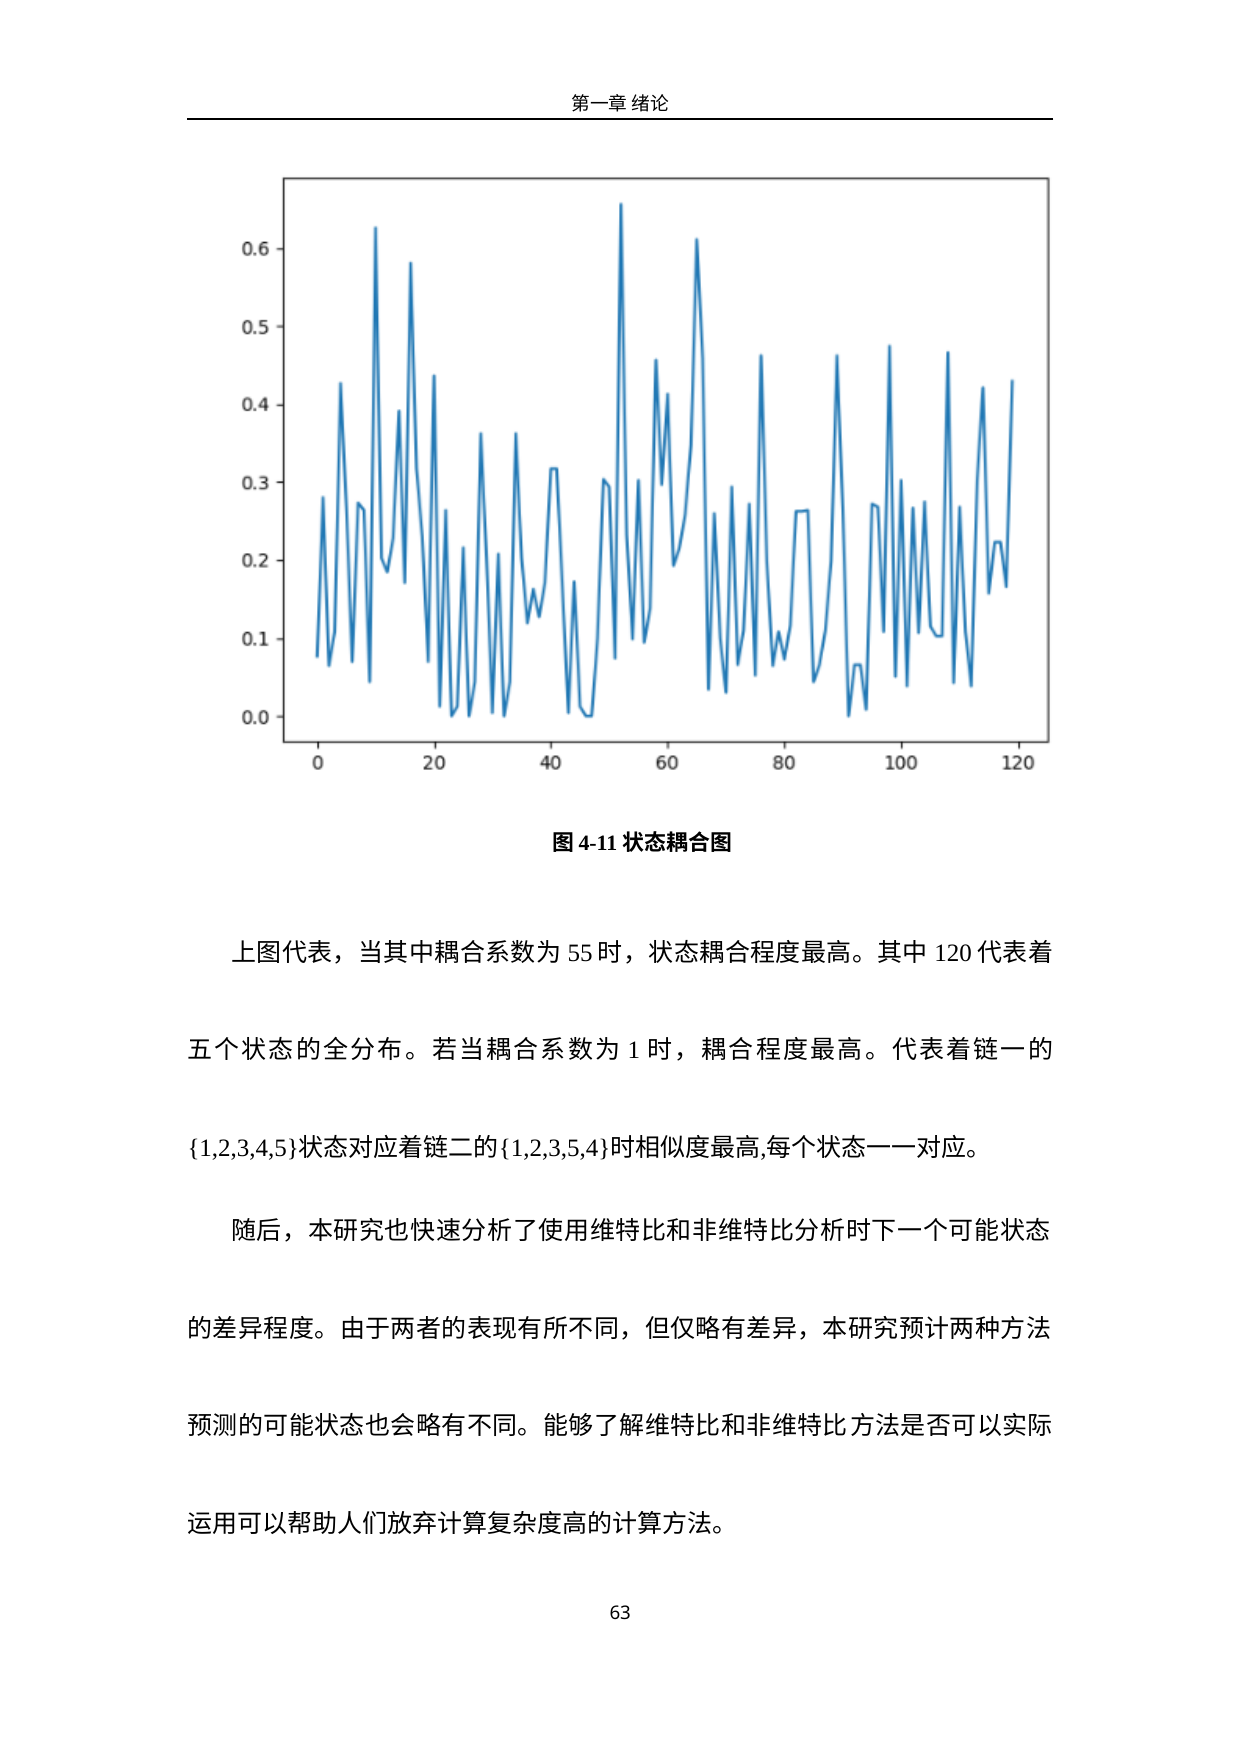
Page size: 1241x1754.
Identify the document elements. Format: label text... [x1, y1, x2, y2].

text 上图代表，当其中耦合系数为55时，状态耦合程度最高。其中120代表着五个状态的全分布。若当耦合系数为1时，耦合程度最高。代表着链一的{1,2,3,4,5}状态对应着链二的{1,2,3,5,4}时相似度最高,每个状态一一对应。 [187, 918, 1053, 1178]
text 随后，本研究也快速分析了使用维特比和非维特比分析时下一个可能状态的差异程度。由于两者的表现有所不同，但仅略有差异，本研究预计两种方法预测的可能状态也会略有不同。能够了解维特比和非维特比方法是否可以实际运用可以帮助人们放弃计算复杂度高的计算方法。 [187, 1196, 1053, 1554]
picture [231, 159, 1064, 784]
text 图4-11 状态耦合图 [187, 825, 1053, 857]
